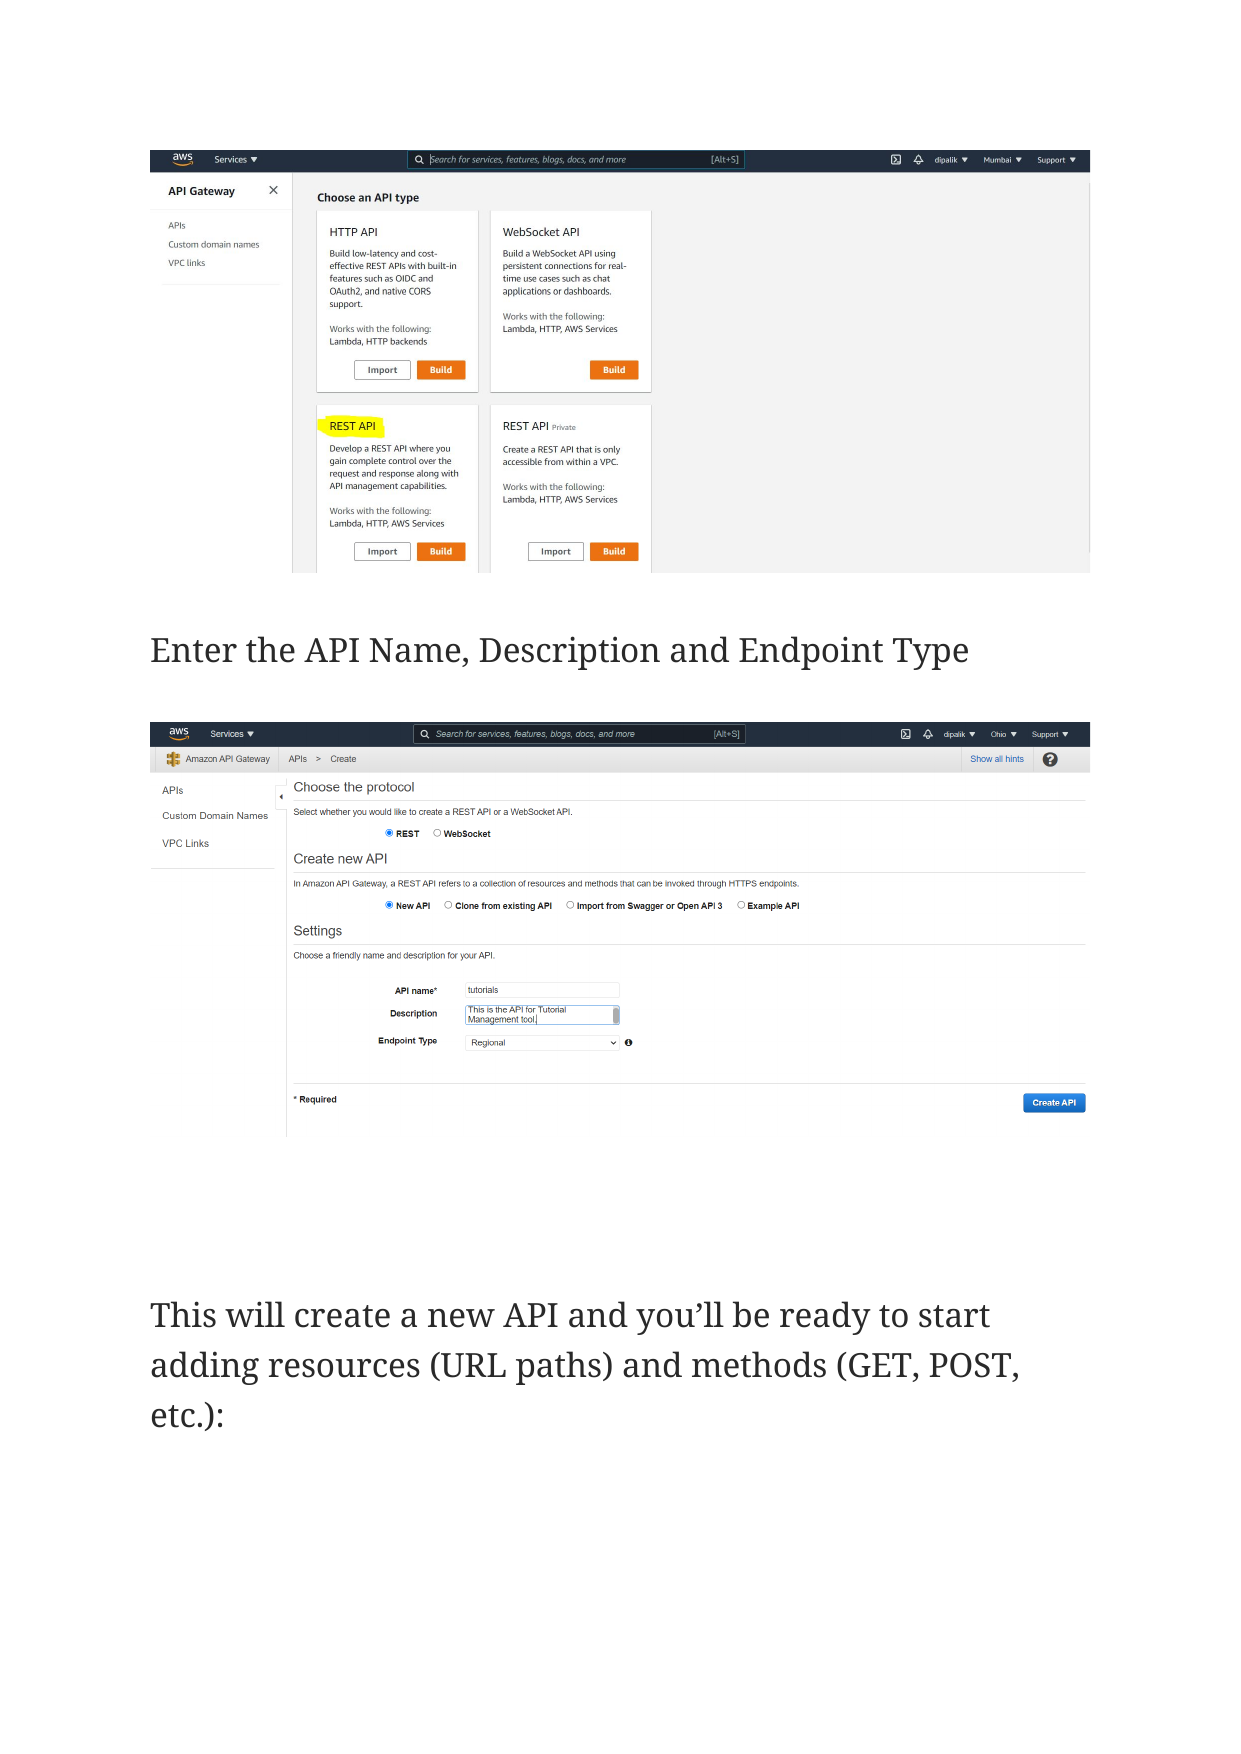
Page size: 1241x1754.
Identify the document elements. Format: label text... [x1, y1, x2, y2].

picture [150, 722, 1091, 1137]
text This will create a new API and you’ll be ready to start adding resources (URL paths) and methods (GET, POST, etc.): [150, 1287, 1090, 1437]
text Enter the API Name, Description and Endpoint Type [150, 622, 1090, 672]
picture [150, 150, 1091, 573]
